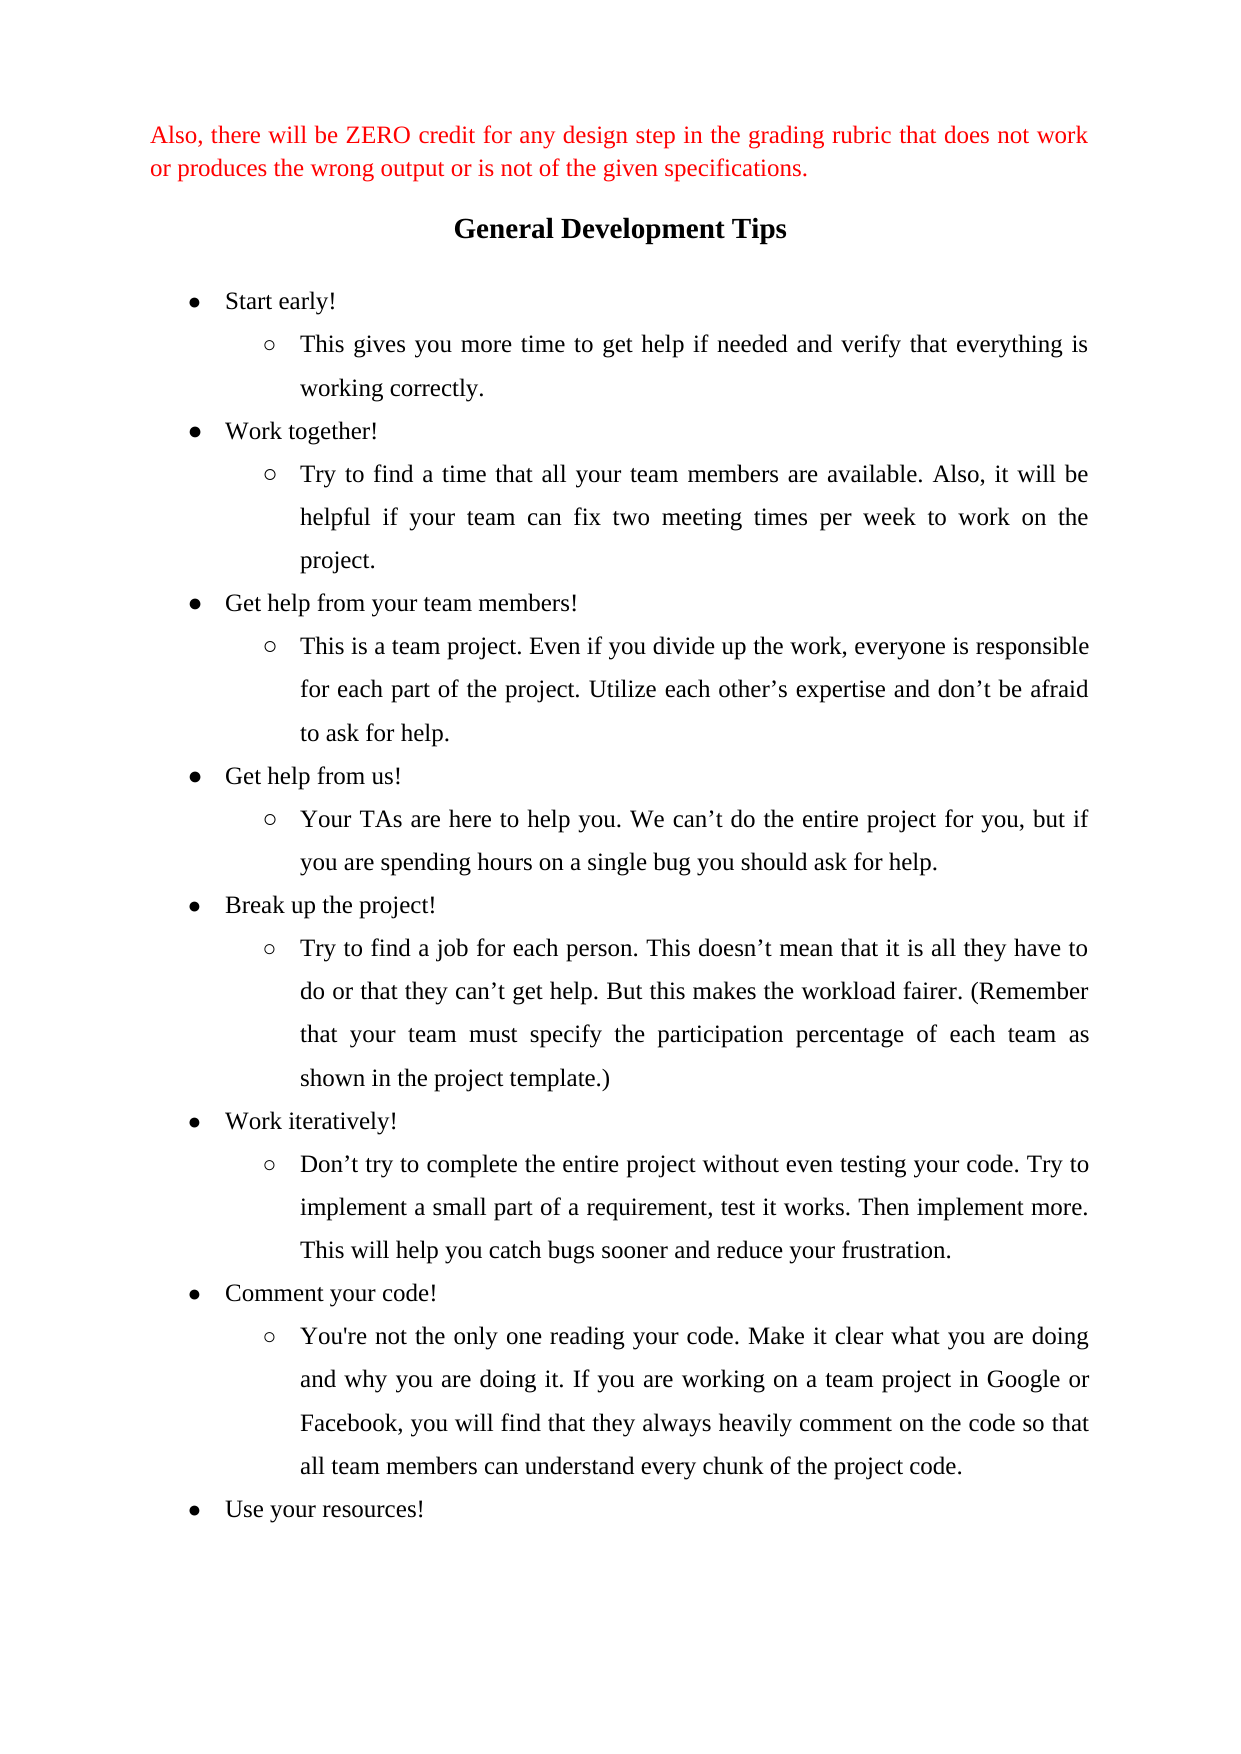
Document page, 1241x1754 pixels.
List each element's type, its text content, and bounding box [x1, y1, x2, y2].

list This gives you more time to get help if needed and verify that everything is working correctly. [262, 329, 1090, 401]
list Your TAs are here to help you. We can’t do the entire project for you, but if you are spending hours on a single bug you should ask for help. [262, 804, 1090, 876]
list Work together! [187, 416, 1090, 444]
text Also, there will be ZERO credit for any design step in the grading rubric that does not work or produces the wrong output or is not of the given specifications. [150, 120, 1090, 182]
list Comment your code! [187, 1278, 1090, 1307]
list Use your resources! [187, 1494, 1090, 1523]
list Get help from us! [187, 761, 1090, 789]
list Break up the project! [187, 890, 1090, 919]
list Try to find a job for each person. This doesn’t mean that it is all they have to do or that they can’t get help. But this makes the workload fairer. (Remember that your team must specify the participation percentage of each team as shown in the project template.) [262, 933, 1090, 1091]
list Get help from your team members! [187, 588, 1090, 617]
list You're not the only one reading your code. Make it clear what you are doing and why you are doing it. If you are working on a team project in Google or Facebook, you will find that they always heavily comment on the code so that all team members can understand every chunk of the project code. [262, 1321, 1090, 1479]
list This is a team project. Even if you divide up the work, everyone is responsible for each part of the project. Utilize each other’s expertise and don’t be afraid to ask for help. [262, 631, 1090, 746]
list Start early! [187, 286, 1090, 315]
list Work iteratively! [187, 1106, 1090, 1134]
text General Development Tips [150, 211, 1090, 244]
list Don’t try to complete the entire project without even testing your code. Try to implement a small part of a requirement, test it works. Then implement more. This will help you catch bugs sooner and reduce your frustration. [262, 1149, 1090, 1264]
list Try to find a time that all your team members are available. Also, it will be helpful if your team can fix two meeting times per week to work on the project. [262, 459, 1090, 574]
